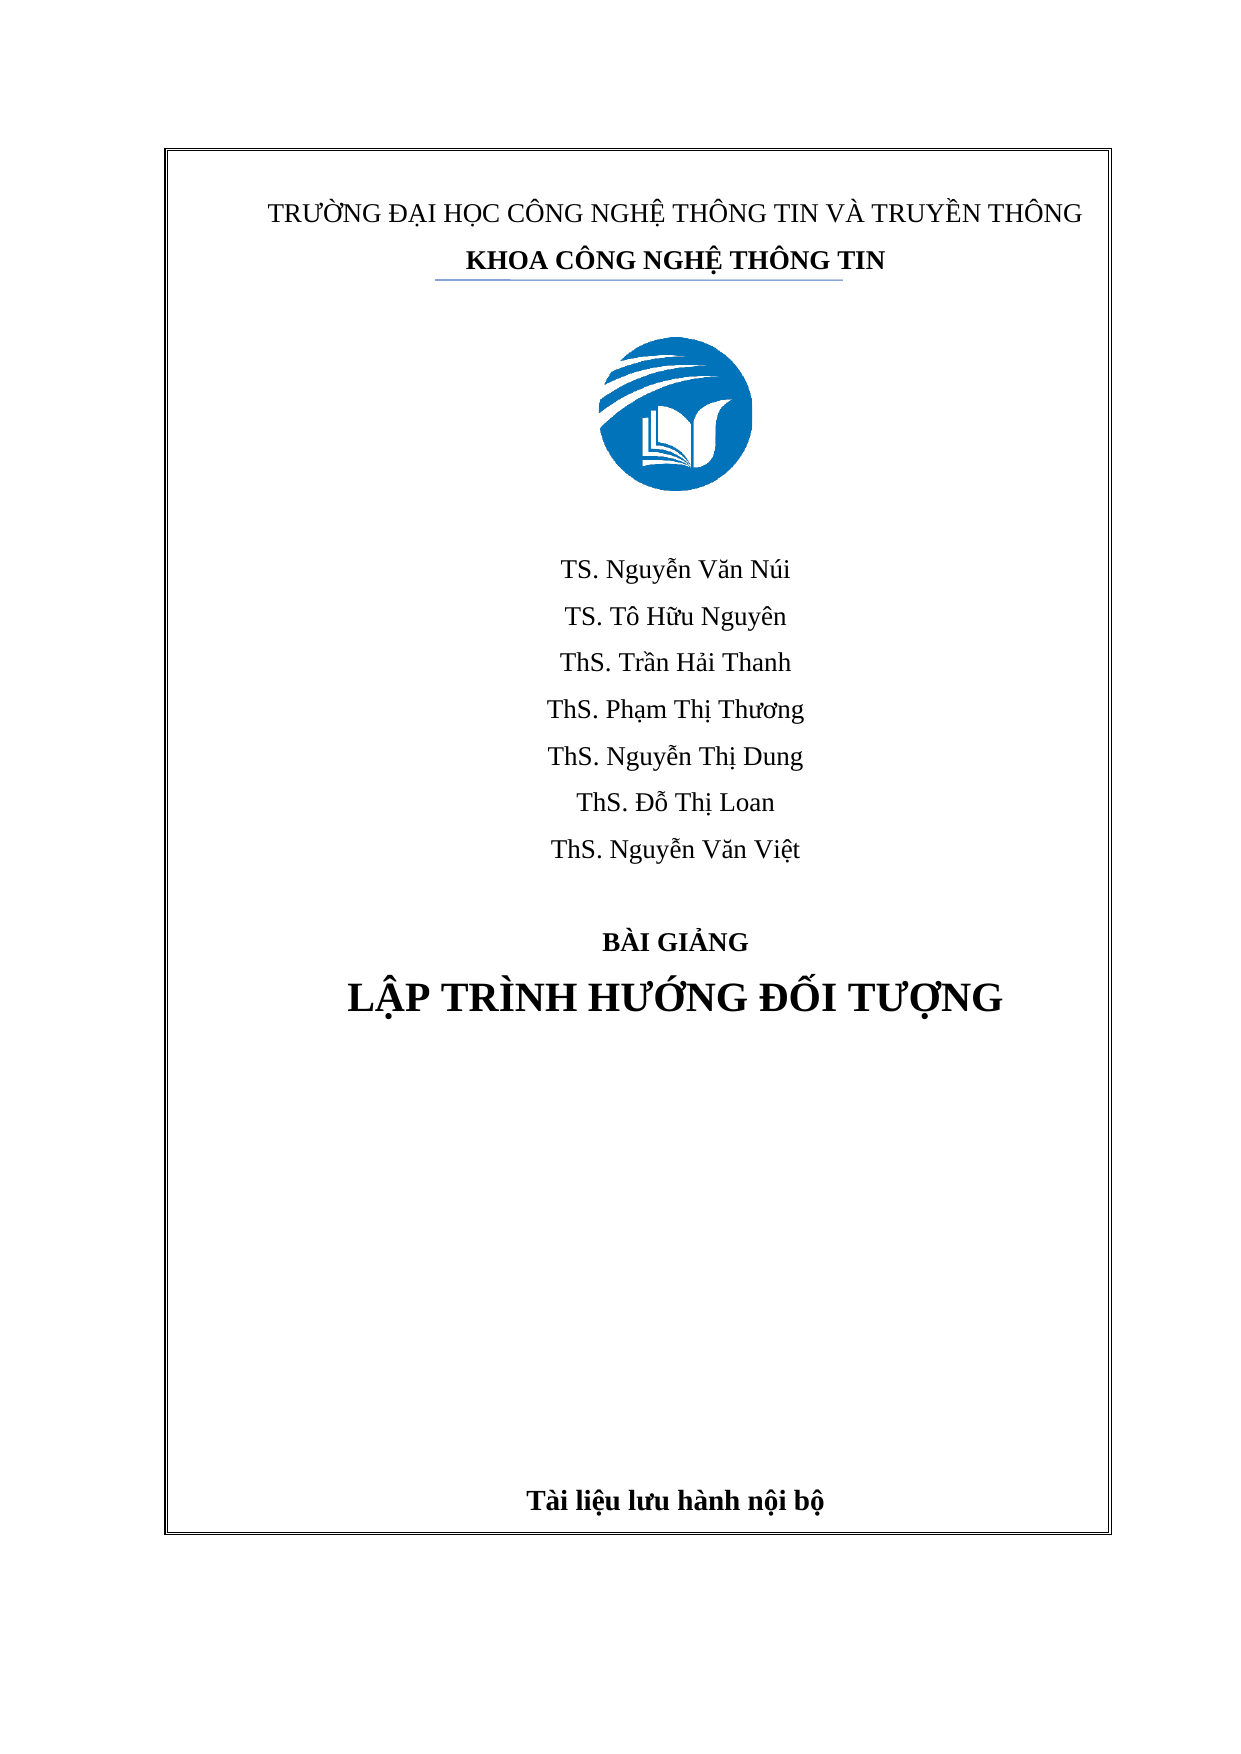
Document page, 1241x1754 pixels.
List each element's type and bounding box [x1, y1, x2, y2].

picture [598, 337, 753, 491]
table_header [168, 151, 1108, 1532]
